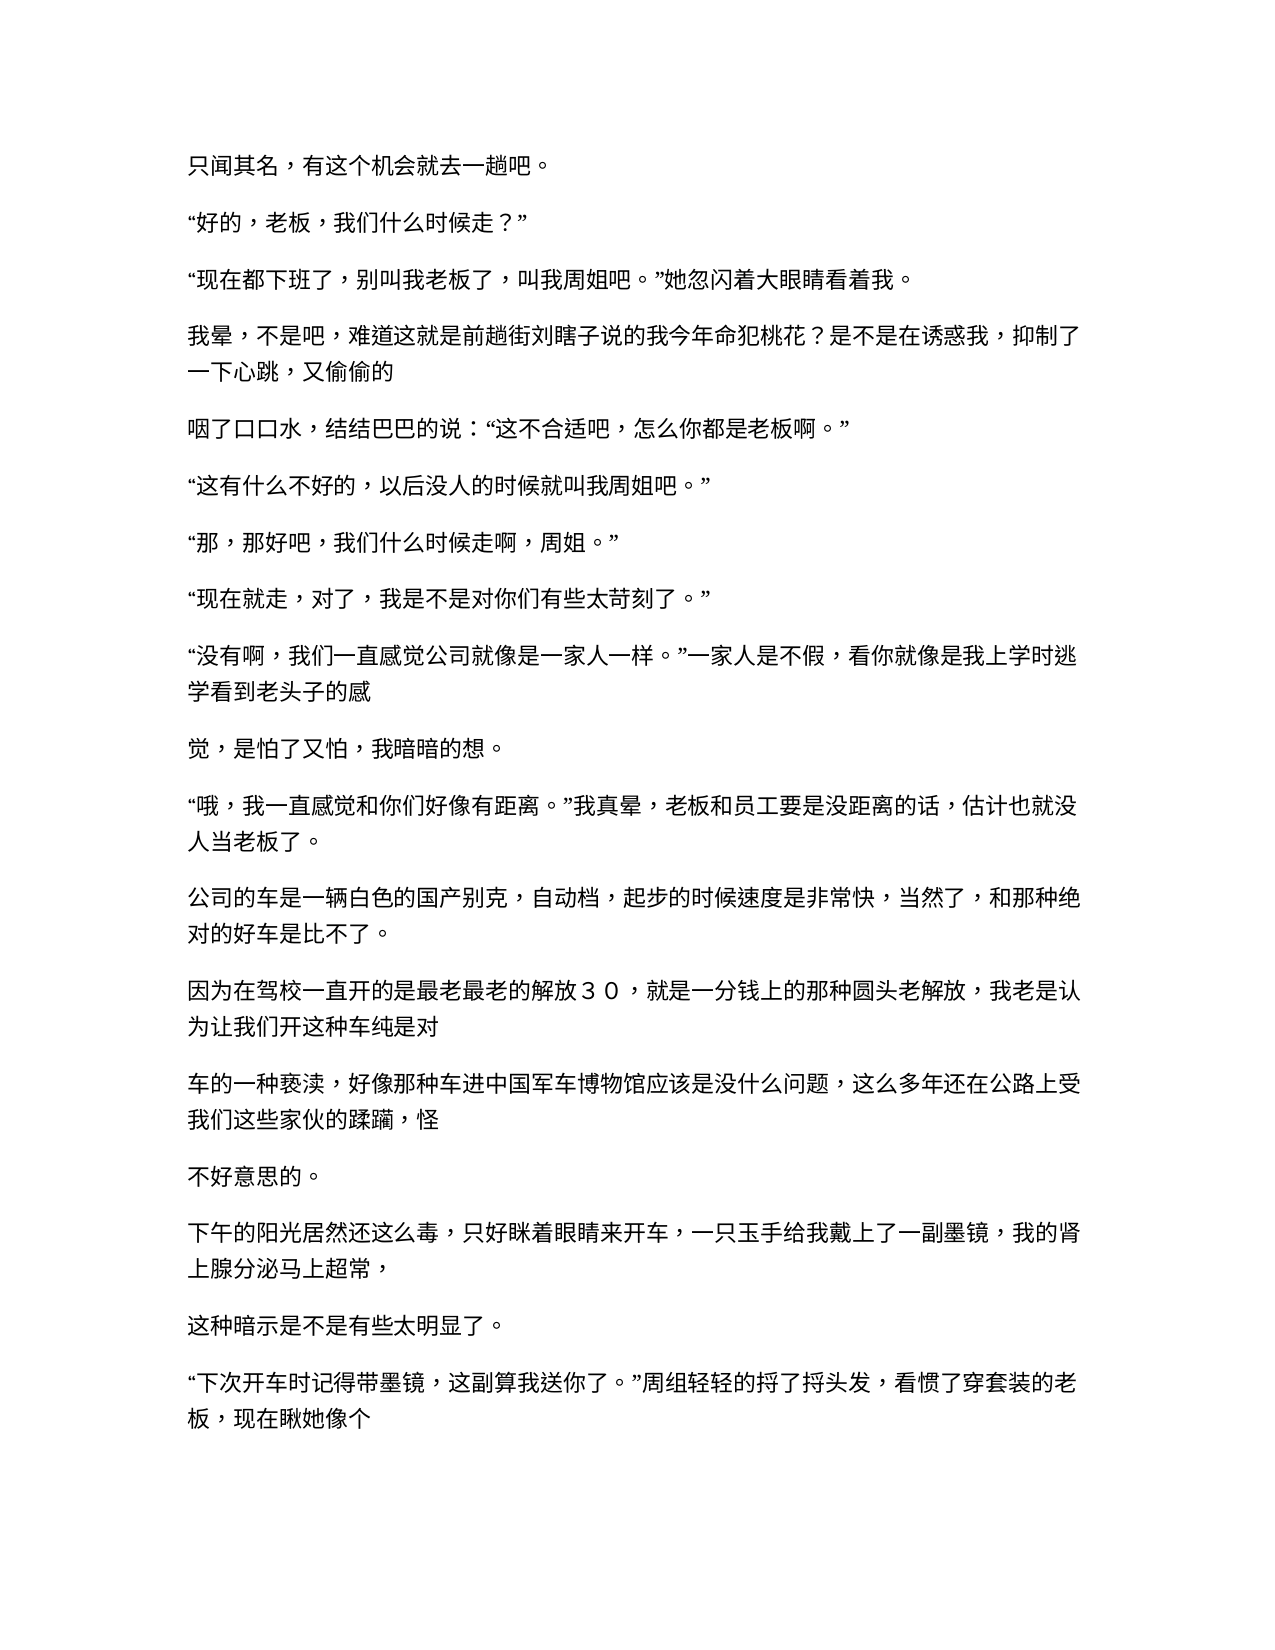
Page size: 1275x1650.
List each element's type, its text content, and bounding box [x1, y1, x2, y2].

text 这种暗示是不是有些太明显了。 [187, 1310, 1087, 1341]
text 只闻其名，有这个机会就去一趟吧。 [187, 150, 1087, 181]
text “这有什么不好的，以后没人的时候就叫我周姐吧。” [187, 470, 1087, 501]
text 下午的阳光居然还这么毒，只好眯着眼睛来开车，一只玉手给我戴上了一副墨镜，我的肾上腺分泌马上超常， [187, 1217, 1087, 1284]
text “现在就走，对了，我是不是对你们有些太苛刻了。” [187, 583, 1087, 614]
text 公司的车是一辆白色的国产别克，自动档，起步的时候速度是非常快，当然了，和那种绝对的好车是比不了。 [187, 882, 1087, 949]
text “那，那好吧，我们什么时候走啊，周姐。” [187, 527, 1087, 558]
text 我晕，不是吧，难道这就是前趟街刘瞎子说的我今年命犯桃花？是不是在诱惑我，抑制了一下心跳，又偷偷的 [187, 320, 1087, 387]
text “好的，老板，我们什么时候走？” [187, 207, 1087, 238]
text 不好意思的。 [187, 1160, 1087, 1192]
text “没有啊，我们一直感觉公司就像是一家人一样。”一家人是不假，看你就像是我上学时逃学看到老头子的感 [187, 640, 1087, 707]
text 咽了口口水，结结巴巴的说：“这不合适吧，怎么你都是老板啊。” [187, 413, 1087, 444]
text “哦，我一直感觉和你们好像有距离。”我真晕，老板和员工要是没距离的话，估计也就没人当老板了。 [187, 789, 1087, 857]
text “现在都下班了，别叫我老板了，叫我周姐吧。”她忽闪着大眼睛看着我。 [187, 263, 1087, 295]
text 因为在驾校一直开的是最老最老的解放３０，就是一分钱上的那种圆头老解放，我老是认为让我们开这种车纯是对 [187, 975, 1087, 1042]
text 觉，是怕了又怕，我暗暗的想。 [187, 733, 1087, 764]
text “下次开车时记得带墨镜，这副算我送你了。”周组轻轻的捋了捋头发，看惯了穿套装的老板，现在瞅她像个 [187, 1367, 1087, 1434]
text 车的一种亵渎，好像那种车进中国军车博物馆应该是没什么问题，这么多年还在公路上受我们这些家伙的蹂躏，怪 [187, 1068, 1087, 1135]
